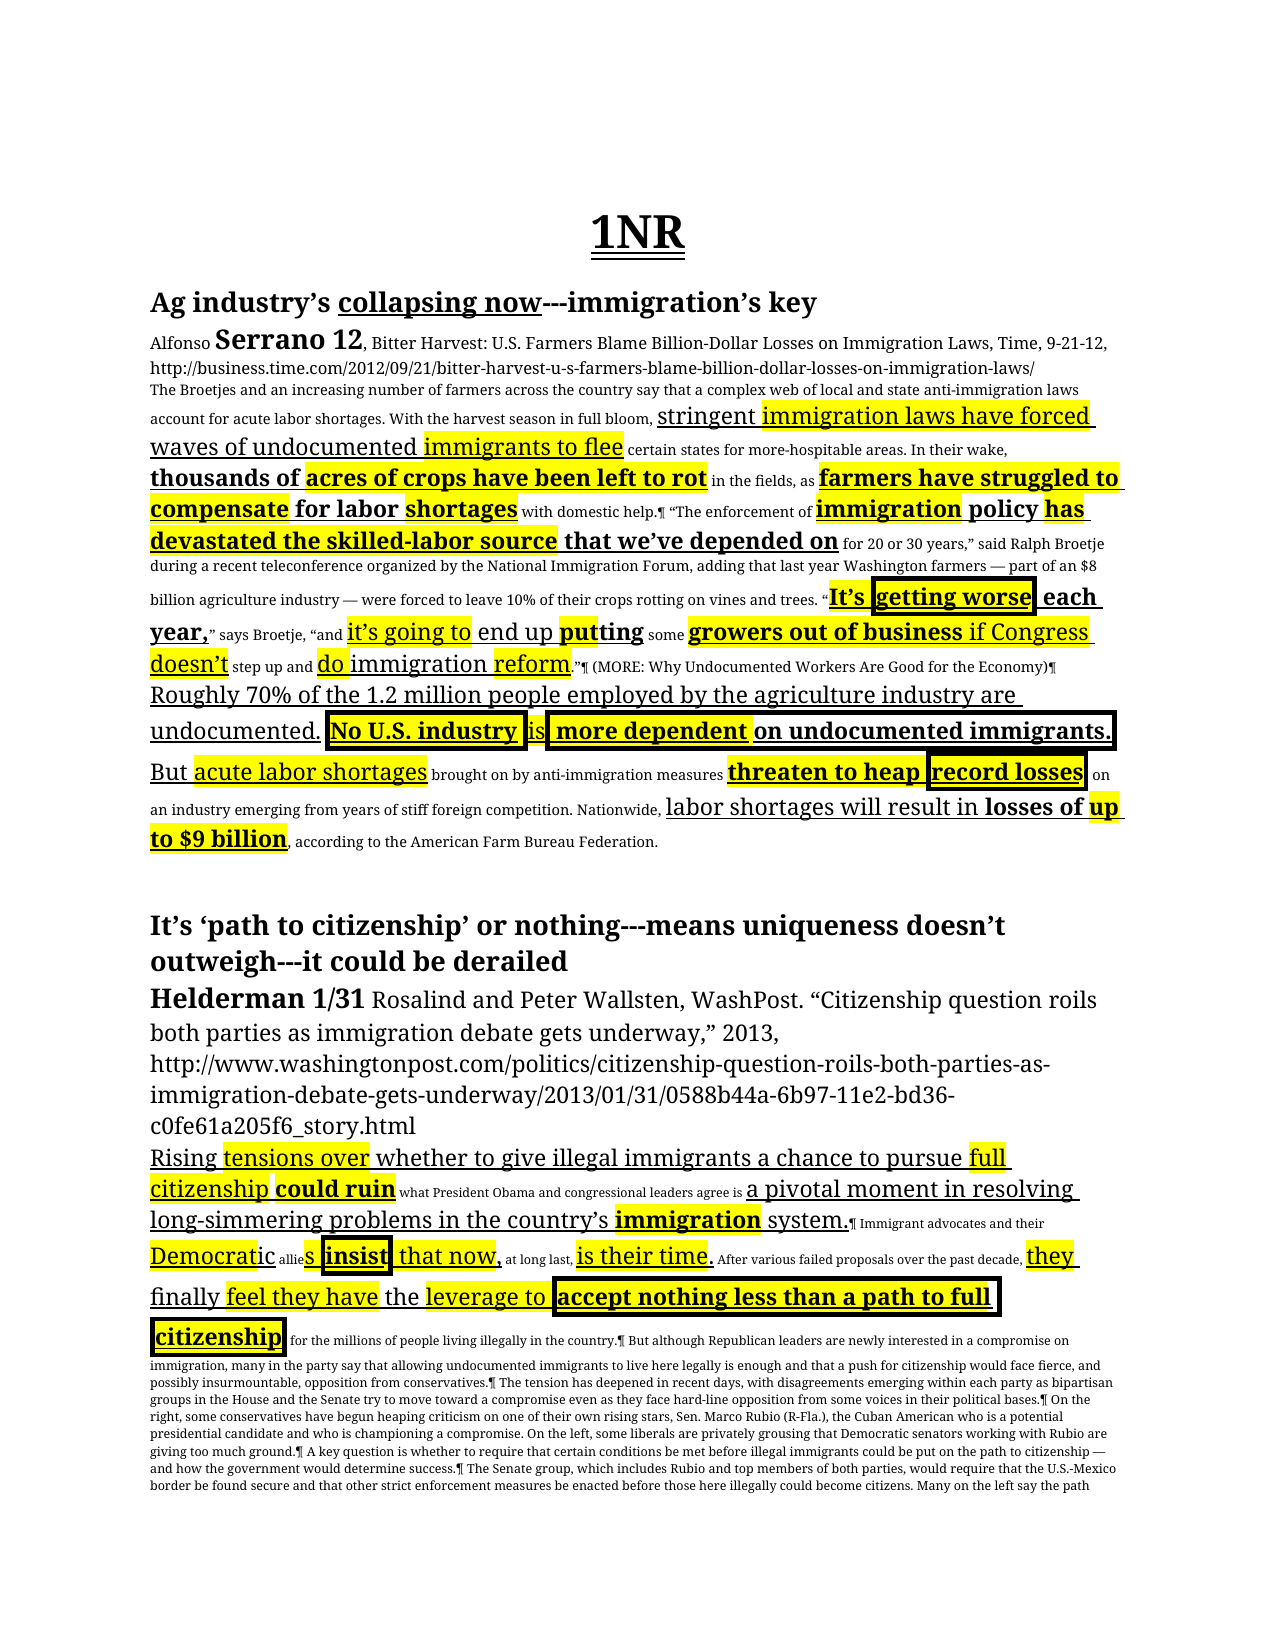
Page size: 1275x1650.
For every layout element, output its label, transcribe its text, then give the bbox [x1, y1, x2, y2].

text The Broetjes and an increasing number of farmers across the country say that a complex web of local and state anti-immigration laws account for acute labor shortages. With the harvest season in full bloom, stringent immigration laws have forced waves of undocumented immigrants to flee certain states for more-hospitable areas. In their wake, thousands of acres of crops have been left to rot in the fields, as farmers have struggled to compensate for labor shortages with domestic help.¶ “The enforcement of immigration policy has devastated the skilled-labor source that we’ve depended on for 20 or 30 years,” said Ralph Broetje during a recent teleconference organized by the National Immigration Forum, adding that last year Washington farmers — part of an $8 billion agriculture industry — were forced to leave 10% of their crops rotting on vines and trees. “It’s getting worse each year,” says Broetje, “and it’s going to end up putting some growers out of business if Congress doesn’t step up and do immigration reform.”¶ (MORE: Why Undocumented Workers Are Good for the Economy)¶ Roughly 70% of the 1.2 million people employed by the agriculture industry are undocumented. No U.S. industry is more dependent on undocumented immigrants. But acute labor shortages brought on by anti-immigration measures threaten to heap record losses on an industry emerging from years of stiff foreign competition. Nationwide, labor shortages will result in losses of up to $9 billion, according to the American Farm Bureau Federation. [150, 380, 1125, 854]
subtitle Ag industry’s collapsing now---immigration’s key [150, 283, 1125, 320]
subtitle 1NR [150, 200, 1125, 262]
text Helderman 1/31 Rosalind and Peter Wallsten, WashPost. “Citizenship question roils both parties as immigration debate gets underway,” 2013, http://www.washingtonpost.com/politics/citizenship-question-roils-both-parties-as-immigration-debate-gets-underway/2013/01/31/0588b44a-6b97-11e2-bd36-c0fe61a205f6_story.html [150, 980, 1125, 1142]
text Alfonso Serrano 12, Bitter Harvest: U.S. Farmers Blame Billion-Dollar Losses on Immigration Laws, Time, 9-21-12, http://business.time.com/2012/09/21/bitter-harvest-u-s-farmers-blame-billion-dollar-losses-on-immigration-laws/ [150, 320, 1125, 380]
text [150, 1142, 1125, 1494]
subtitle It’s ‘path to citizenship’ or nothing---means uniqueness doesn’t outweigh---it could be derailed [150, 906, 1125, 980]
